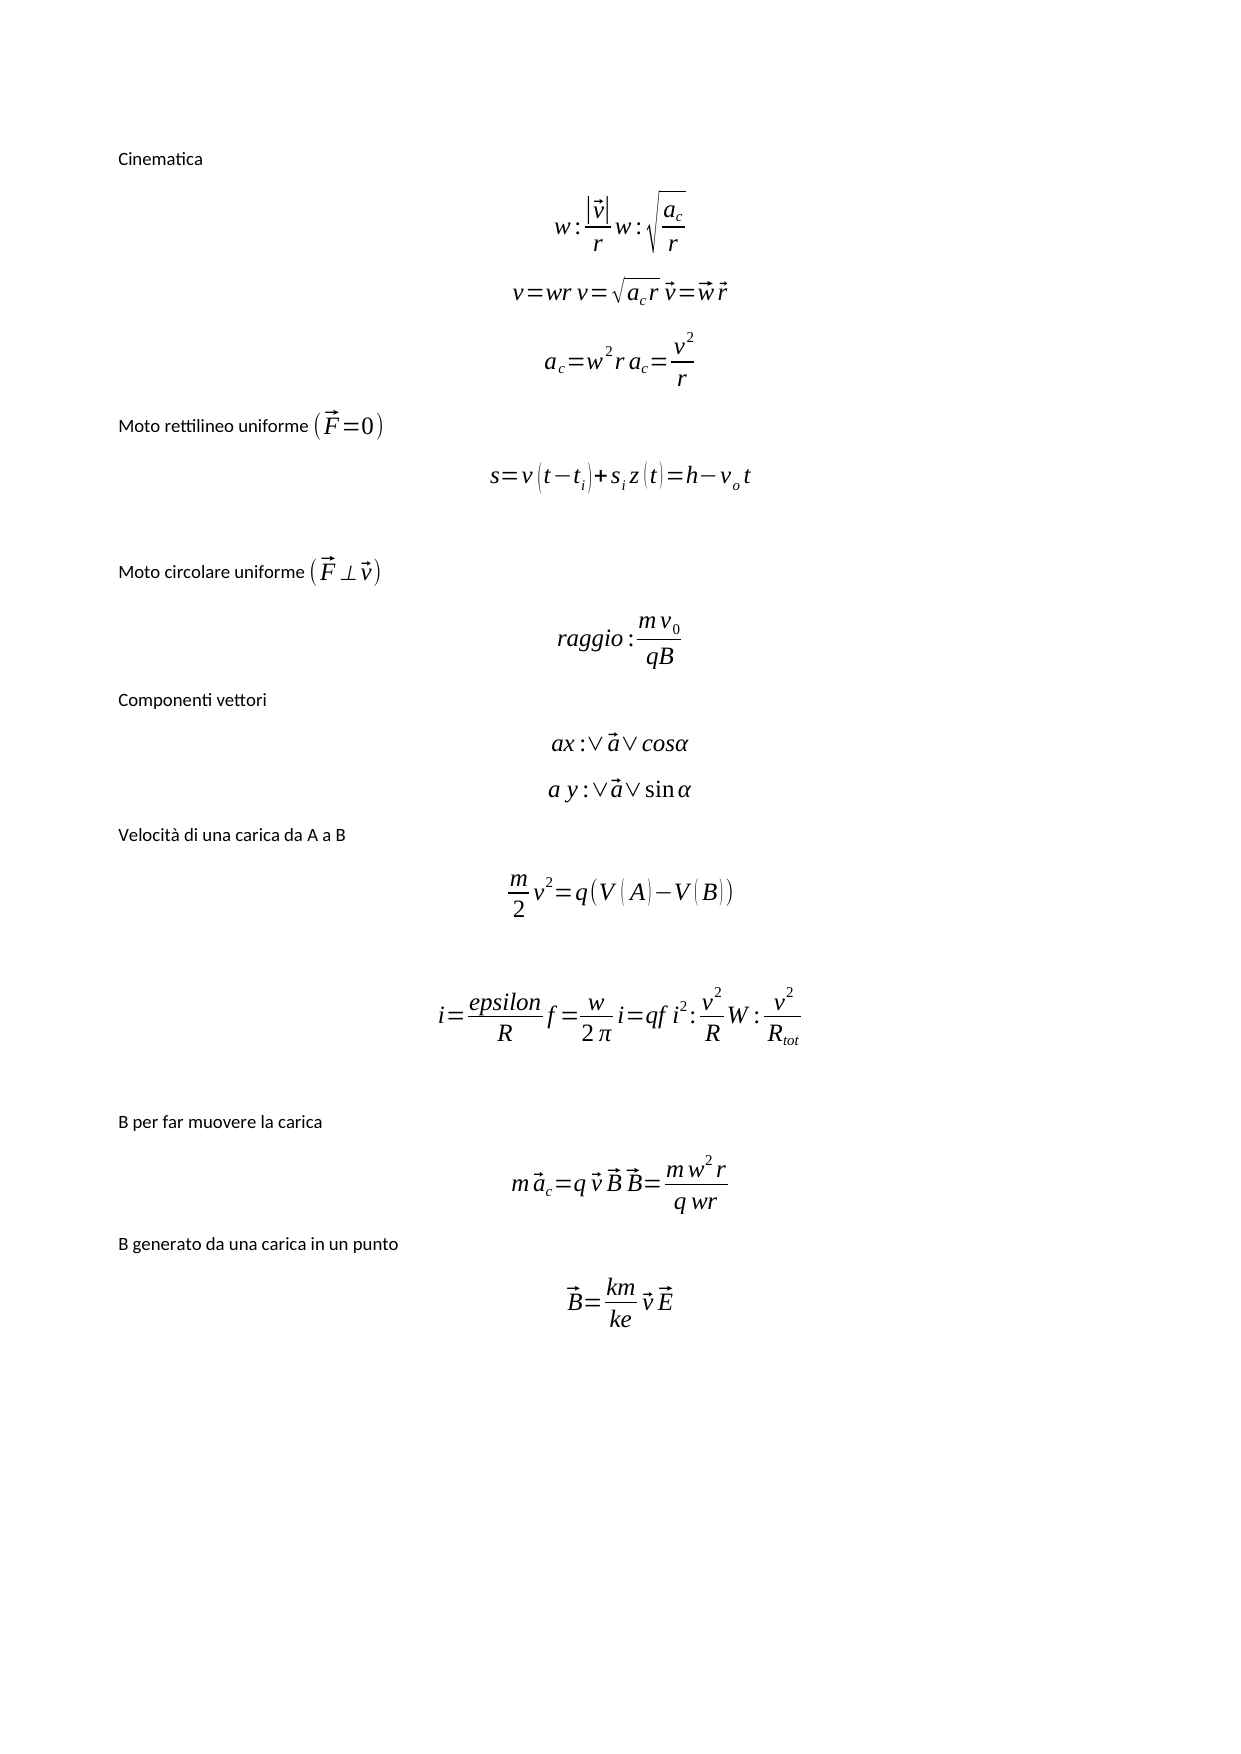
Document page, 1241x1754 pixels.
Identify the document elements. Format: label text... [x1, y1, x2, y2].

text Cinematica [118, 148, 1122, 171]
text B generato da una carica in un punto [118, 1232, 1122, 1255]
text B per far muovere la carica [118, 1110, 1122, 1133]
text Componenti vettori [118, 688, 1122, 711]
text Moto rettilineo uniforme [118, 410, 1122, 442]
text Velocità di una carica da A a B [118, 823, 1122, 846]
text Moto circolare uniforme [118, 555, 1122, 588]
